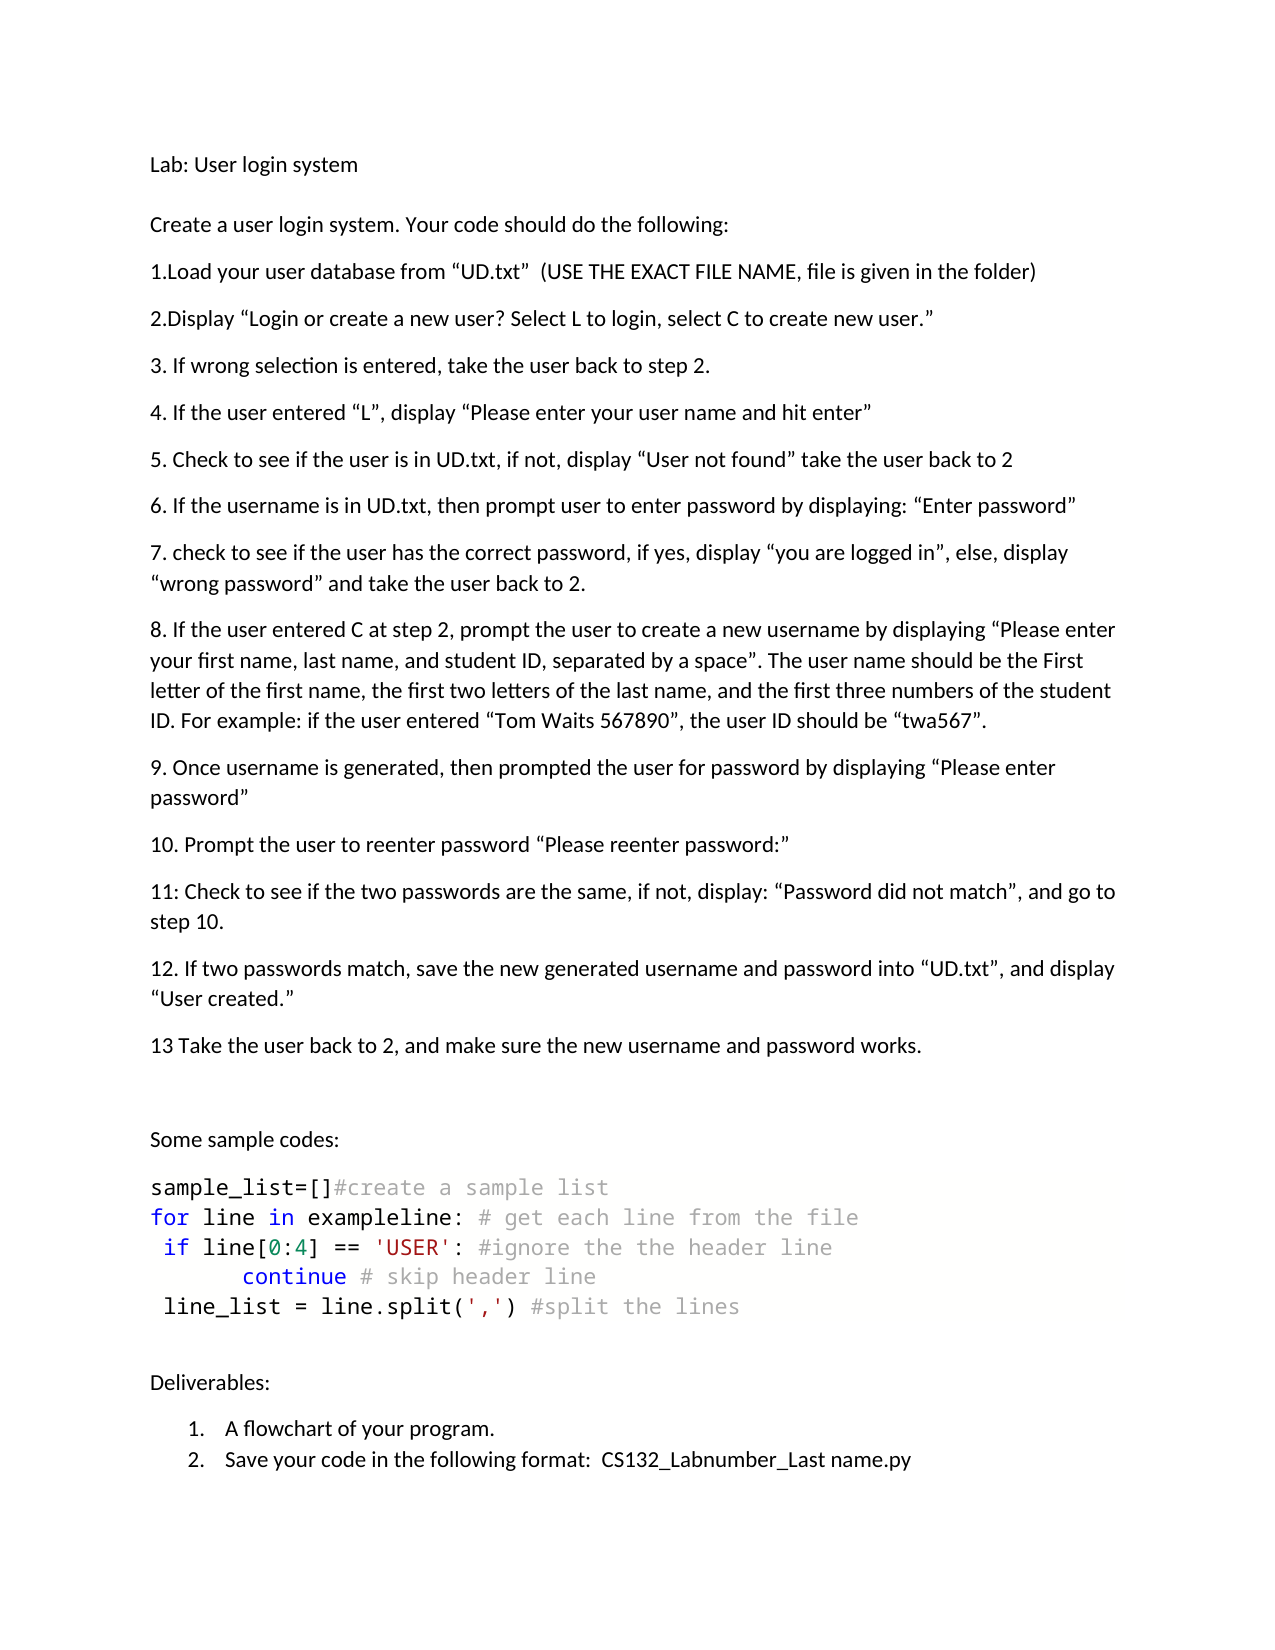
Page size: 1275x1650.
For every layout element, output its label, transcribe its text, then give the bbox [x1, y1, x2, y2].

text 5. Check to see if the user is in UD.txt, if not, display “User not found” take the user back to 2 [150, 445, 1125, 473]
text Create a user login system. Your code should do the following: [150, 210, 1125, 238]
text Deliverables: [150, 1368, 1125, 1396]
text 4. If the user entered “L”, display “Please enter your user name and hit enter” [150, 398, 1125, 426]
text 8. If the user entered C at step 2, prompt the user to create a new username by displaying “Please enter your first name, last name, and student ID, separated by a space”. The user name should be the First letter of the first name, the first two letters of the last name, and the first three numbers of the student ID. For example: if the user entered “Tom Waits 567890”, the user ID should be “twa567”. [150, 616, 1125, 734]
text 1.Load your user database from “UD.txt” (USE THE EXACT FILE NAME, file is given in the folder) [150, 257, 1125, 285]
text 9. Once username is generated, then prompted the user for password by displaying “Please enter password” [150, 753, 1125, 811]
text continue # skip header line [150, 1261, 1125, 1291]
text line_list = line.split(',') #split the lines [150, 1291, 1125, 1321]
text Some sample codes: [150, 1125, 1125, 1153]
text 13 Take the user back to 2, and make sure the new username and password works. [150, 1031, 1125, 1059]
text 6. If the username is in UD.txt, then prompt user to enter password by displaying: “Enter password” [150, 492, 1125, 520]
text 12. If two passwords match, save the new generated username and password into “UD.txt”, and display “User created.” [150, 954, 1125, 1012]
text 11: Check to see if the two passwords are the same, if not, display: “Password did not match”, and go to step 10. [150, 877, 1125, 935]
text Lab: User login system [150, 150, 1125, 178]
text sample_list=[]#create a sample list [150, 1172, 1125, 1202]
text 10. Prompt the user to reenter password “Please reenter password:” [150, 830, 1125, 858]
list Save your code in the following format: CS132_Labnumber_Last name.py [187, 1445, 1125, 1473]
text 3. If wrong selection is entered, take the user back to step 2. [150, 351, 1125, 379]
text if line[0:4] == 'USER': #ignore the the header line [150, 1231, 1125, 1261]
text 2.Display “Login or create a new user? Select L to login, select C to create new user.” [150, 304, 1125, 332]
text for line in exampleline: # get each line from the file [150, 1202, 1125, 1231]
text 7. check to see if the user has the correct password, if yes, display “you are logged in”, else, display “wrong password” and take the user back to 2. [150, 538, 1125, 597]
list A flowchart of your program. [187, 1414, 1125, 1443]
